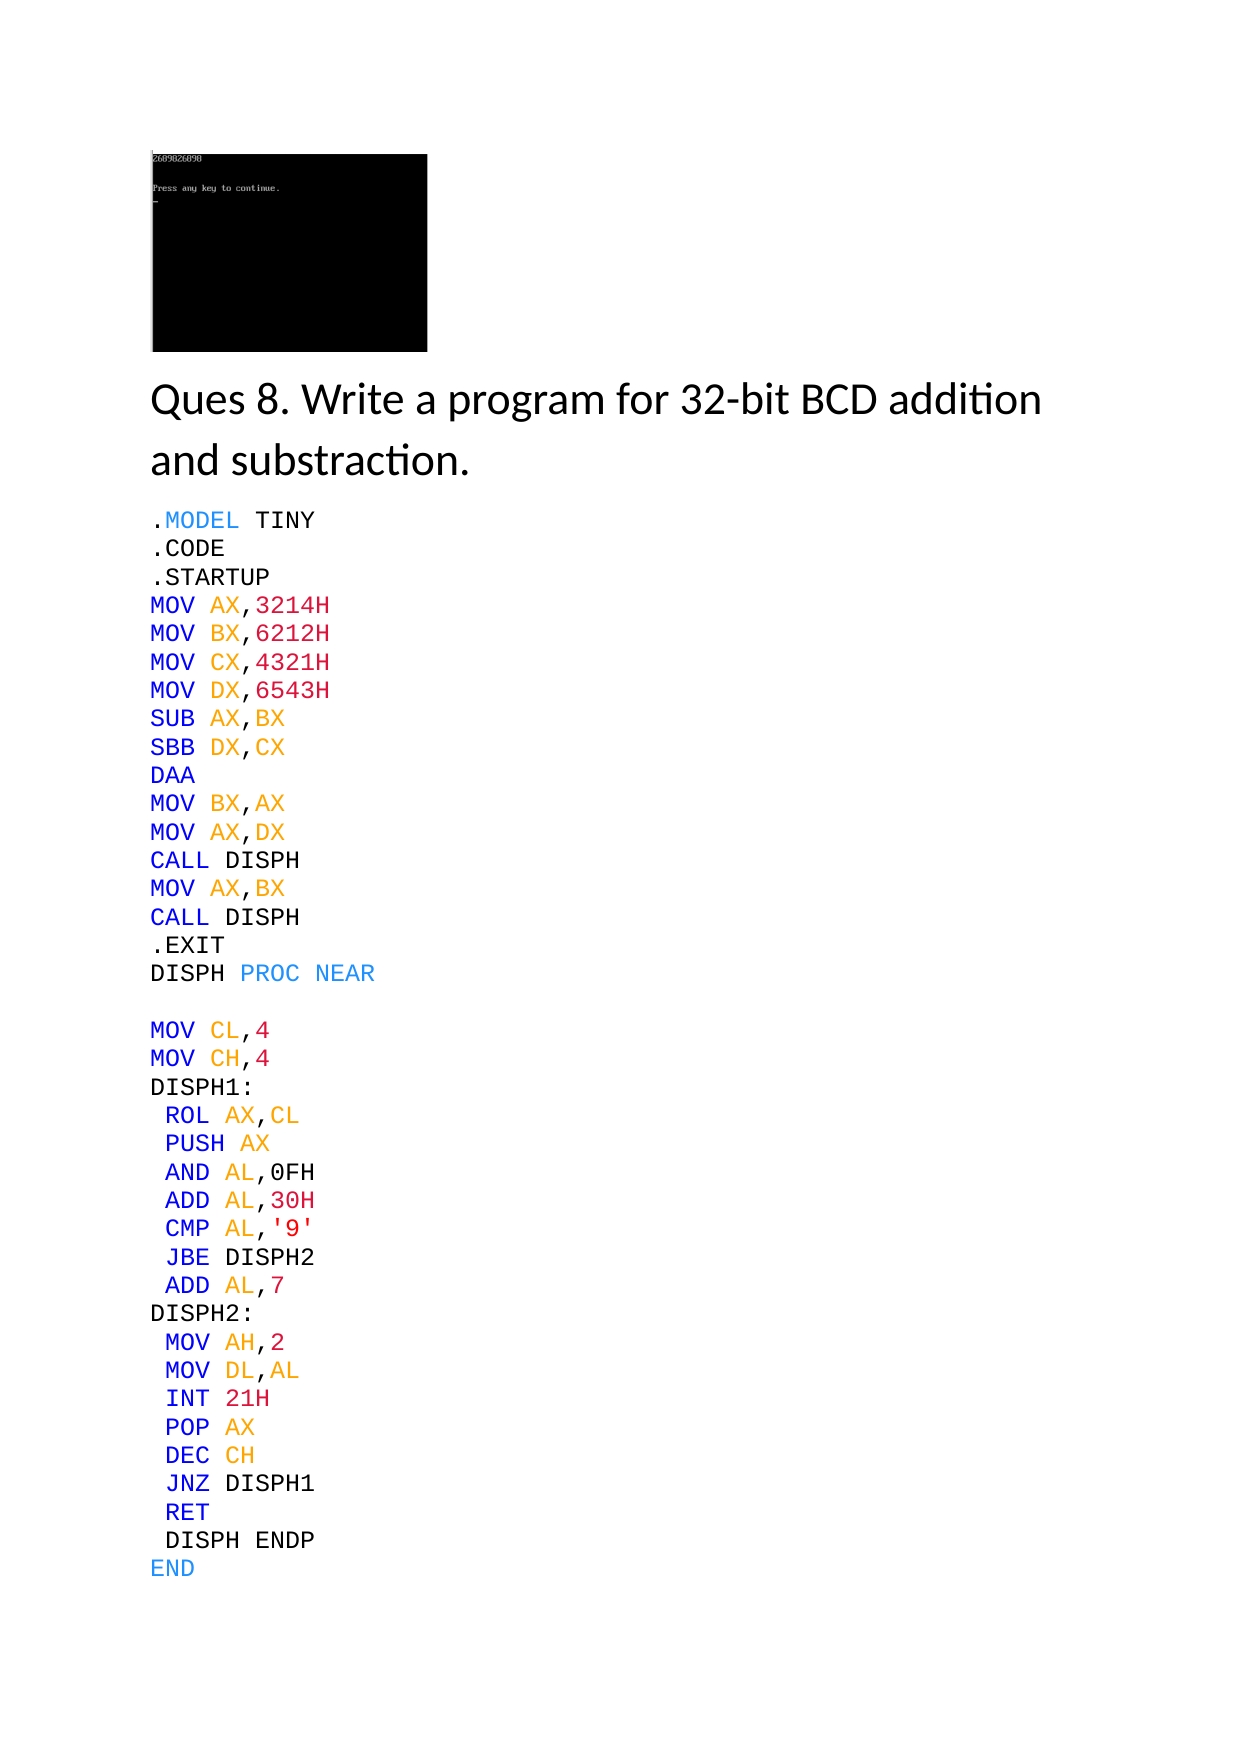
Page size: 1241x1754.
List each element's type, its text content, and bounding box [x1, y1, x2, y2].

text DEC CH [150, 1442, 1090, 1471]
text MOV DX,6543H [150, 677, 1090, 706]
text AND AL,0FH [150, 1159, 1090, 1187]
text Ques 8. Write a program for 32-bit BCD addition and substraction. [150, 370, 1090, 486]
text POP AX [150, 1414, 1090, 1442]
text .CODE [150, 536, 1090, 564]
text .EXIT [150, 932, 1090, 961]
text MOV AX,BX [150, 876, 1090, 904]
text CALL DISPH [150, 847, 1090, 876]
text DISPH ENDP [150, 1527, 1090, 1556]
text DISPH PROC NEAR [150, 961, 1090, 989]
text SUB AX,BX [150, 706, 1090, 734]
text .MODEL TINY [150, 507, 1090, 536]
text ADD AL,7 [150, 1272, 1090, 1301]
text MOV AX,3214H [150, 592, 1090, 621]
text ADD AL,30H [150, 1187, 1090, 1216]
text ROL AX,CL [150, 1102, 1090, 1131]
text INT 21H [150, 1386, 1090, 1414]
text PUSH AX [150, 1131, 1090, 1159]
text DISPH1: [150, 1074, 1090, 1102]
text MOV DL,AL [150, 1357, 1090, 1386]
text SBB DX,CX [150, 734, 1090, 762]
text JBE DISPH2 [150, 1244, 1090, 1272]
text JNZ DISPH1 [150, 1471, 1090, 1499]
picture [150, 150, 428, 352]
text CALL DISPH [150, 904, 1090, 932]
text END [150, 1556, 1090, 1584]
text .STARTUP [150, 564, 1090, 592]
text DISPH2: [150, 1301, 1090, 1329]
text MOV AX,DX [150, 819, 1090, 847]
text MOV CX,4321H [150, 649, 1090, 677]
text MOV AH,2 [150, 1329, 1090, 1357]
text MOV BX,AX [150, 791, 1090, 819]
text RET [150, 1499, 1090, 1527]
text MOV CH,4 [150, 1046, 1090, 1074]
text DAA [150, 762, 1090, 791]
text MOV CL,4 [150, 1017, 1090, 1046]
text CMP AL,'9' [150, 1216, 1090, 1244]
text MOV BX,6212H [150, 621, 1090, 649]
